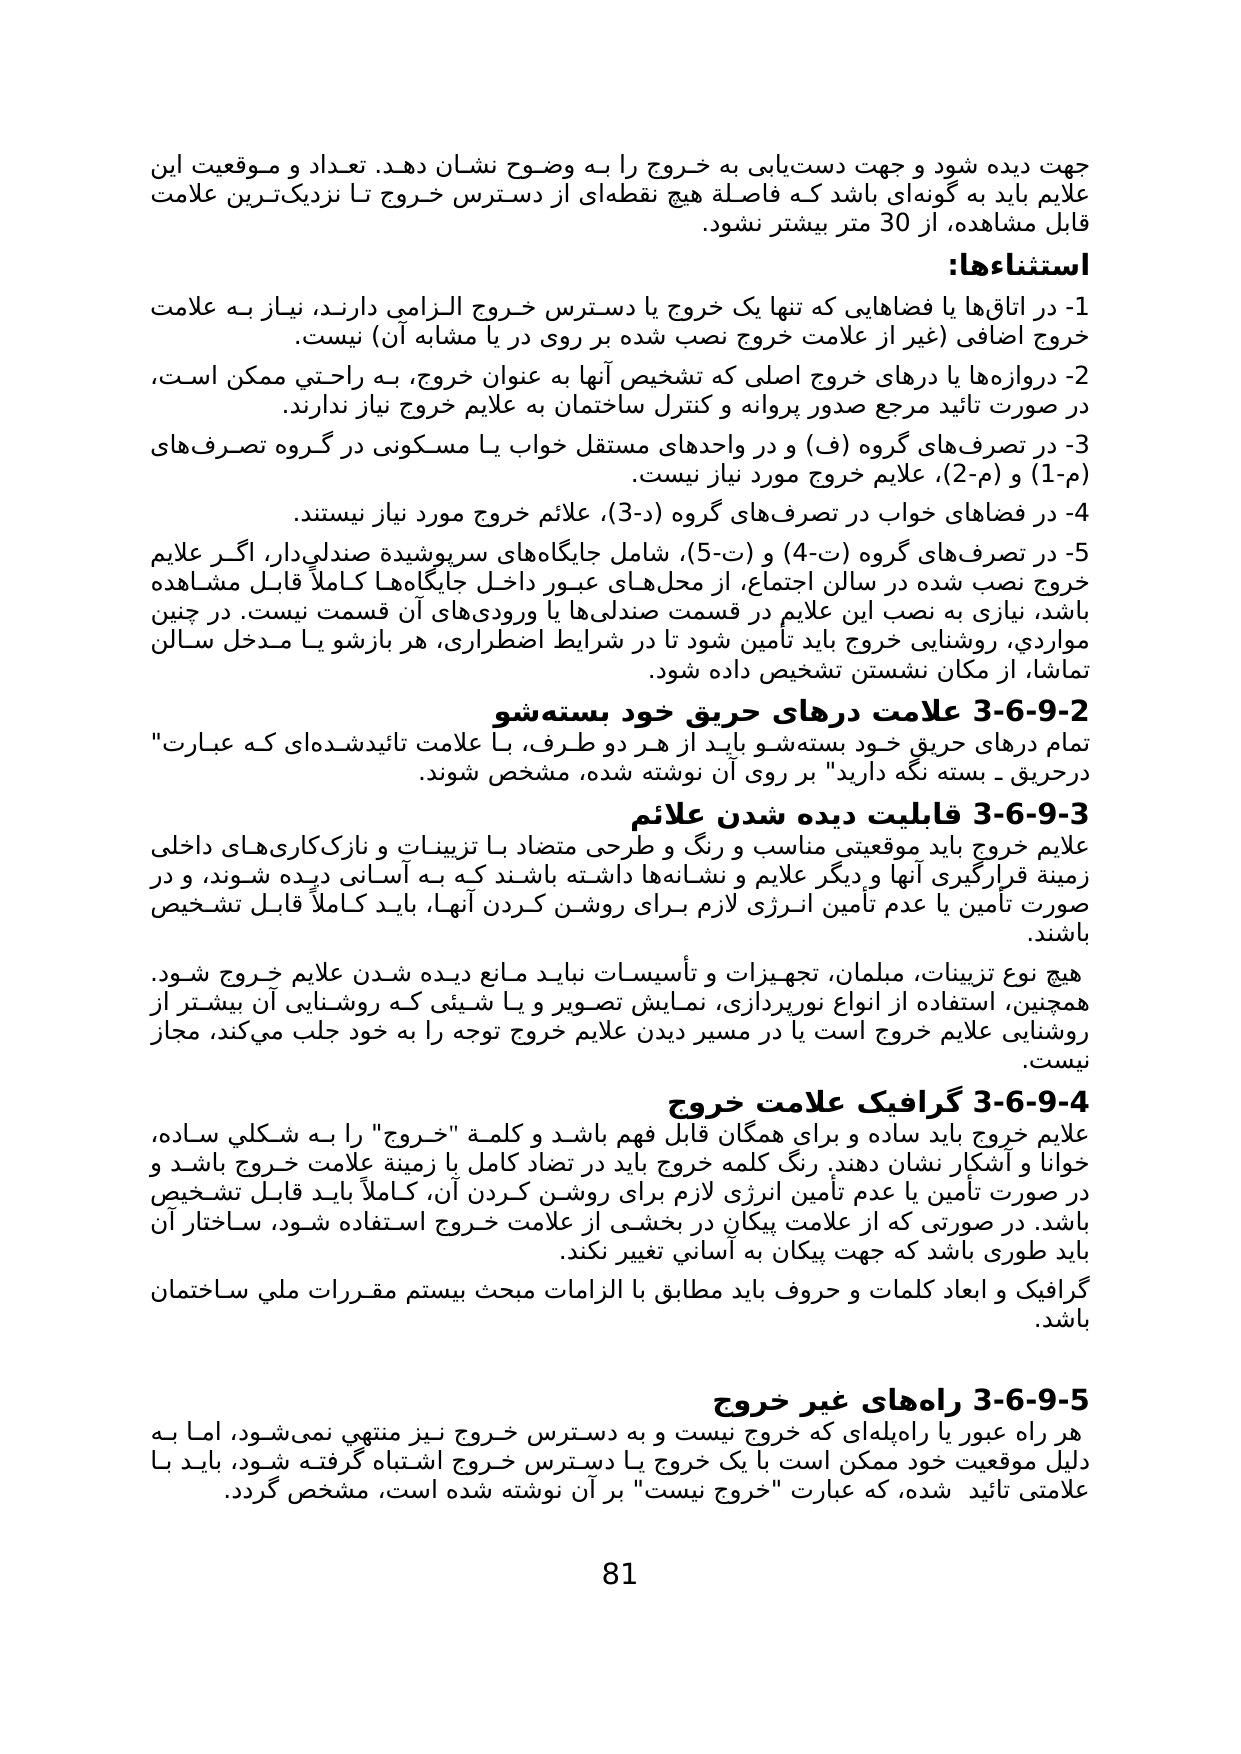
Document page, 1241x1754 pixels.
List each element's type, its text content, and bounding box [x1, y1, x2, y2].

subtitle 3-6-9-4 گرافیک علامت خروج [150, 1085, 1090, 1119]
text 2- دروازه‌ها یا درهای خروج اصلی که تشخيص آنها به عنوان خروج، به راحتي ممكن است، در صورت تائید مرجع صدور پروانه و کنترل ساختمان به علايم خروج نیاز ندارند. [150, 361, 1090, 419]
subtitle 3-6-9-2 علامت درهای حریق خود بسته‌شو [150, 694, 1090, 728]
subtitle 3-6-9-5 راه‌های غیر خروج [150, 1383, 1090, 1417]
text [150, 150, 1090, 237]
text علايم خروج باید ساده و برای همگان قابل فهم باشد و کلمة‌ "خروج" را به شكلي ساده، خوانا و آشکار نشان دهند. رنگ کلمه خروج باید در تضاد کامل با زمینة علامت خروج باشد و در صورت تأمین یا عدم تأمین انرژی لازم برای روشن کردن آن، کاملاً باید قابل تشخیص باشد. در صورتی که از علامت پیکان در بخشی از علامت خروج استفاده شود، ساختار آن باید طوری باشد که جهت پیکان به آساني تغییر نكند. [150, 1119, 1090, 1265]
text تمام درهای حریق خود بسته‌شو باید از هر دو طرف، با علامت‌ تائیدشده‌ای که عبارت" درحریق ـ بسته نگه دارید" بر روی آن نوشته شده،‌ مشخص شوند. [150, 728, 1090, 787]
text استثناءها: [150, 248, 1090, 282]
text هر راه عبور یا راه‌پله‌ای که خروج نيست و به دسترس خروج نیز منتهي نمی‌شود، اما به دلیل موقعیت خود ممکن است با یک خروج یا دسترس خروج اشتباه گرفته شود،‌ باید با علامتی تائید شده، که عبارت "خروج نیست" بر آن نوشته شده است،‌ مشخص گردد. [150, 1417, 1090, 1505]
text 4- در فضاهای خواب در تصرف‌های گروه (د-3)، علائم خروج مورد نیاز نیستند. [150, 498, 1090, 528]
text 1- در اتاق‌ها یا فضاهایی که تنها یک خروج یا دسترس خروج الزامی دارند، نیاز به علامت خروج اضافی (غیر از علامت خروج نصب شده بر روی در یا مشابه آن) نیست. [150, 292, 1090, 351]
subtitle 3-6-9-3 قابلیت دیده شدن علائم [150, 797, 1090, 831]
text گرافیک و ابعاد کلمات و حروف باید مطابق با الزامات مبحث بيستم مقررات ملي ساختمان باشد. [150, 1276, 1090, 1334]
text 5- در تصرف‌های گروه (ت-4) و (ت-5)، شامل جایگاه‌های سرپوشیدة صندلی‌دار، اگر علايم خروج نصب شده در سالن اجتماع، از محل‌های عبور داخل جایگاه‌ها كاملاً قابل مشاهده باشد، نیازی به نصب این علايم در قسمت صندلی‌ها یا ورودی‌های آن قسمت نیست. در چنین مواردي، روشنایی خروج باید تأمین شود تا در شرایط اضطراری، هر بازشو یا مدخل سالن تماشا، از مکان نشستن تشخیص داده شود. [150, 538, 1090, 684]
text علايم خروج باید موقعیتی مناسب و رنگ و طرحی متضاد با تزيینات و نازک‌کاری‌های داخلی زمینة قرارگیری آنها و ديگر علايم و نشانه‌ها داشته باشند که به آسانی دیده شوند، و در صورت تأمین یا عدم تأمین انرژی لازم برای روشن کردن آنها، بايد کاملاً قابل تشخیص باشند. [150, 831, 1090, 948]
text 3- در تصرف‌های گروه (ف) و در واحدهای مستقل خواب یا مسکونی در گروه تصرف‌های (م-1) و (م-2)، علايم خروج مورد نیاز نیست. [150, 430, 1090, 488]
text هیچ نوع تزيینات، مبلمان،‌ تجهیزات و تأسیسات نباید مانع دیده شدن علايم خروج شود. همچنین، استفاده از انواع نورپردازی، نمایش تصویر و یا شیئی که روشنایی آن بیشتر از روشنایی علايم خروج است یا در مسیر ديدن علايم خروج توجه را به خود جلب مي‌کند، مجاز نيست. [150, 958, 1090, 1075]
